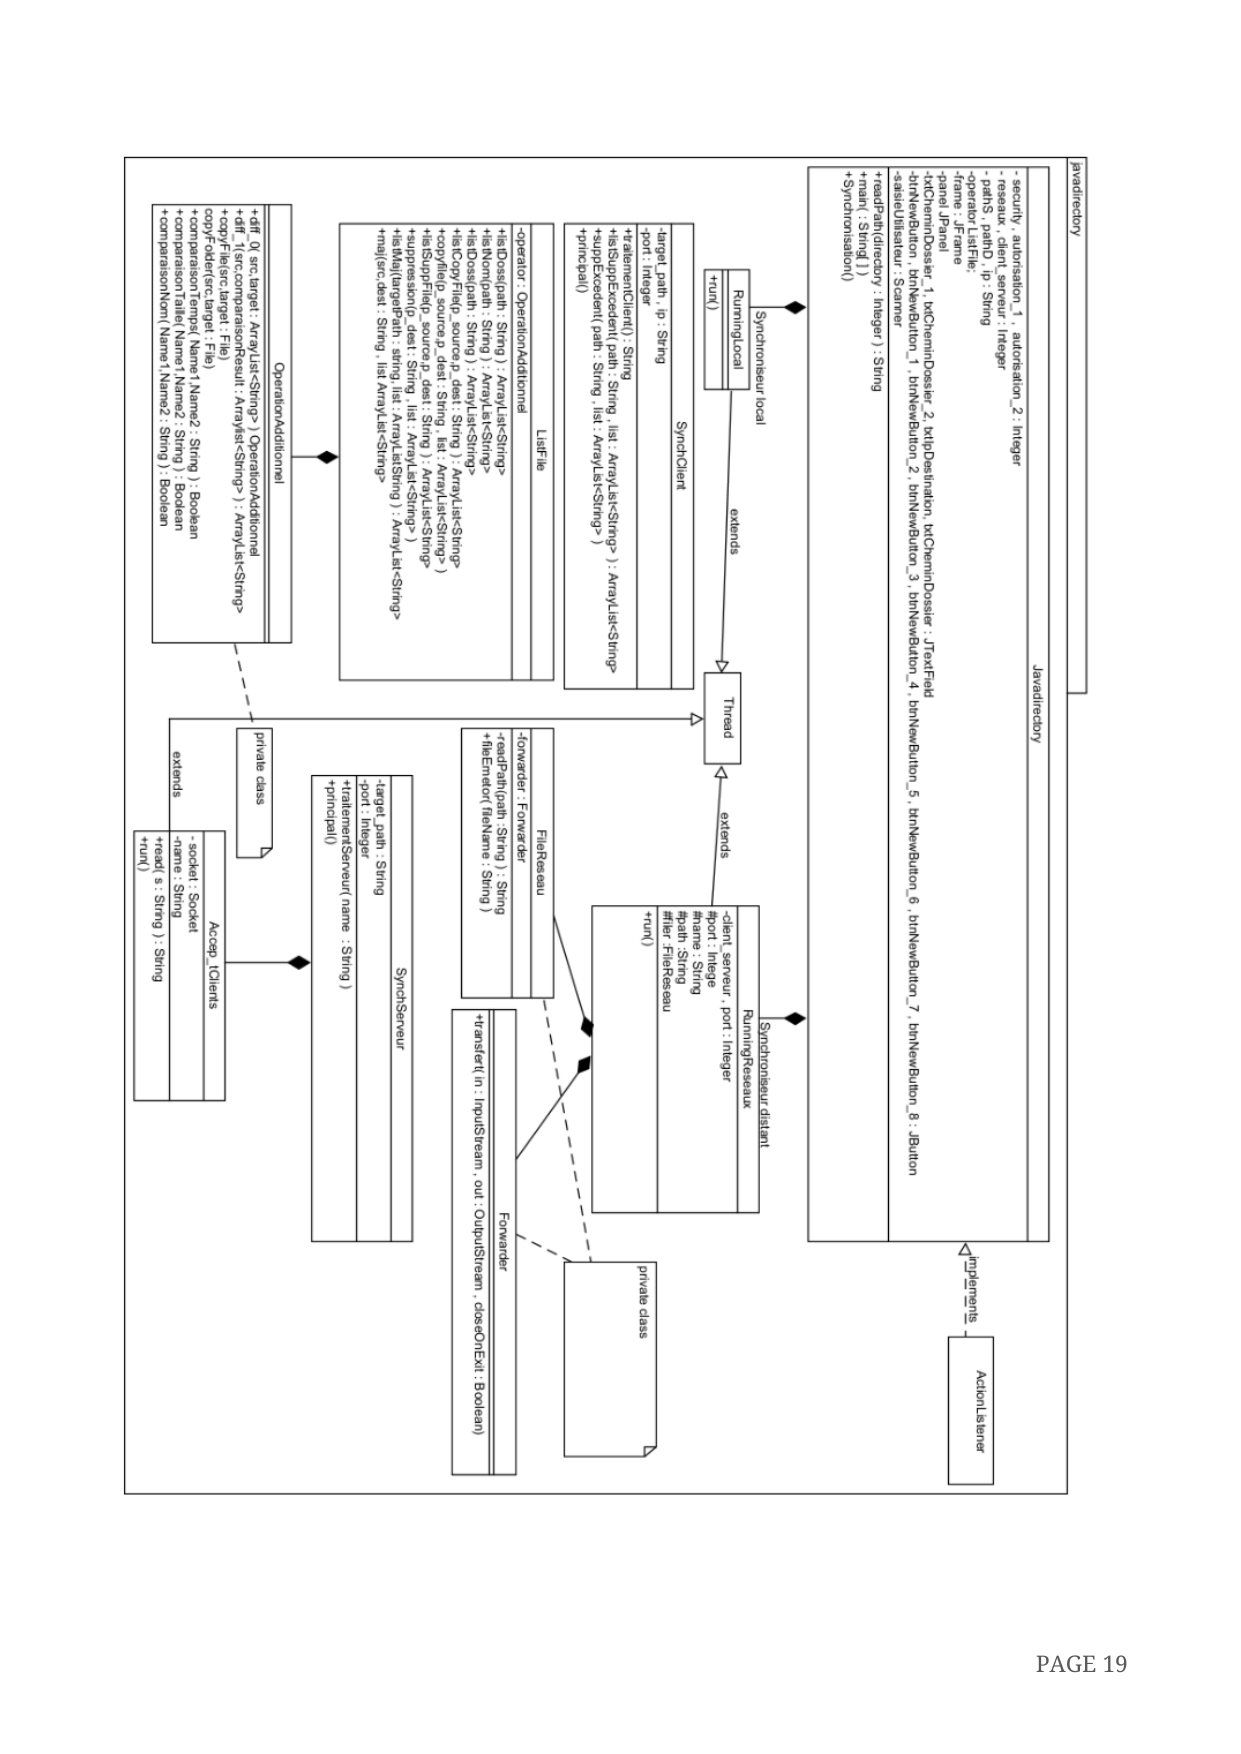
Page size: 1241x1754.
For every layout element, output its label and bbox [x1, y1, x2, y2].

picture [118, 152, 1098, 1503]
